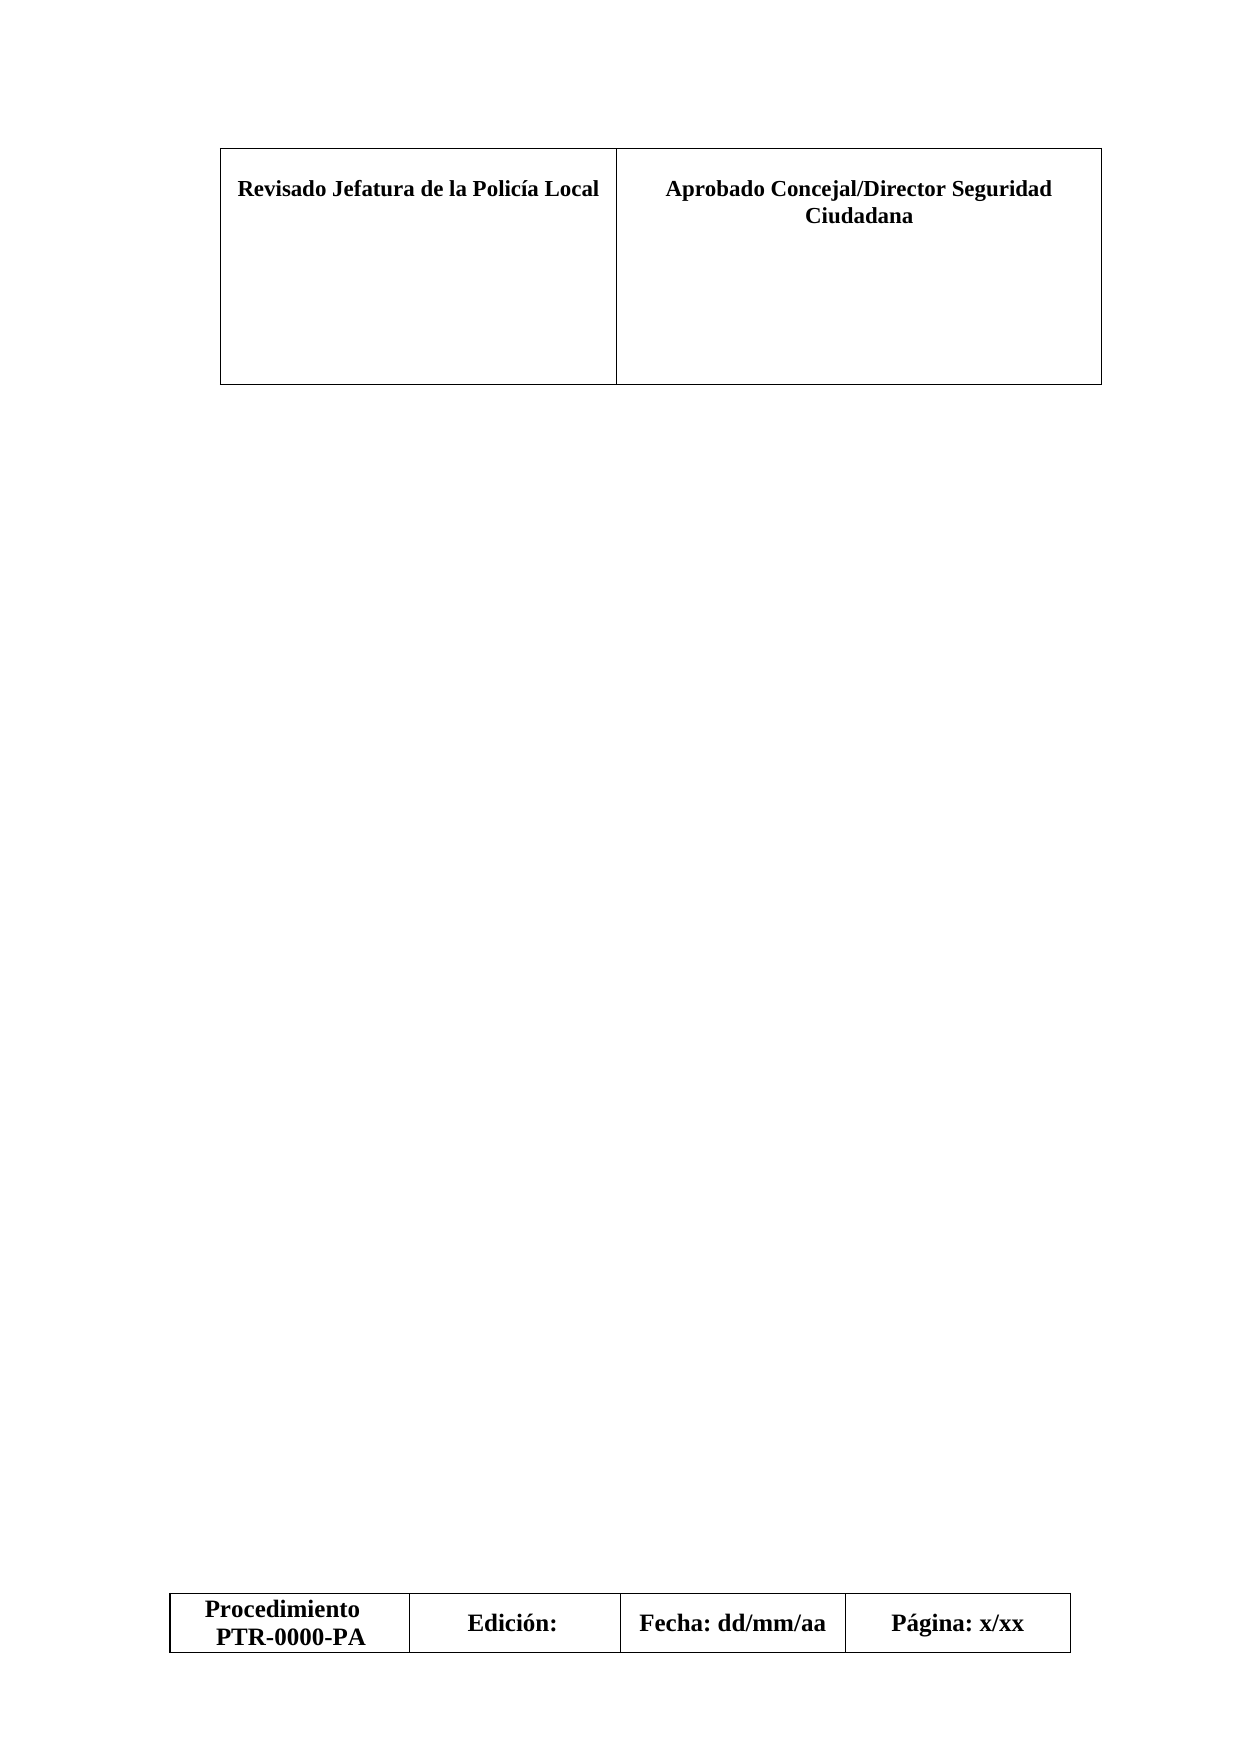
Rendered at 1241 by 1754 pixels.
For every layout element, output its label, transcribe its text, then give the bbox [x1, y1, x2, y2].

table_header Aprobado Concejal/Director Seguridad Ciudadana [617, 149, 1101, 384]
table_header Revisado Jefatura de la Policía Local [221, 149, 616, 384]
